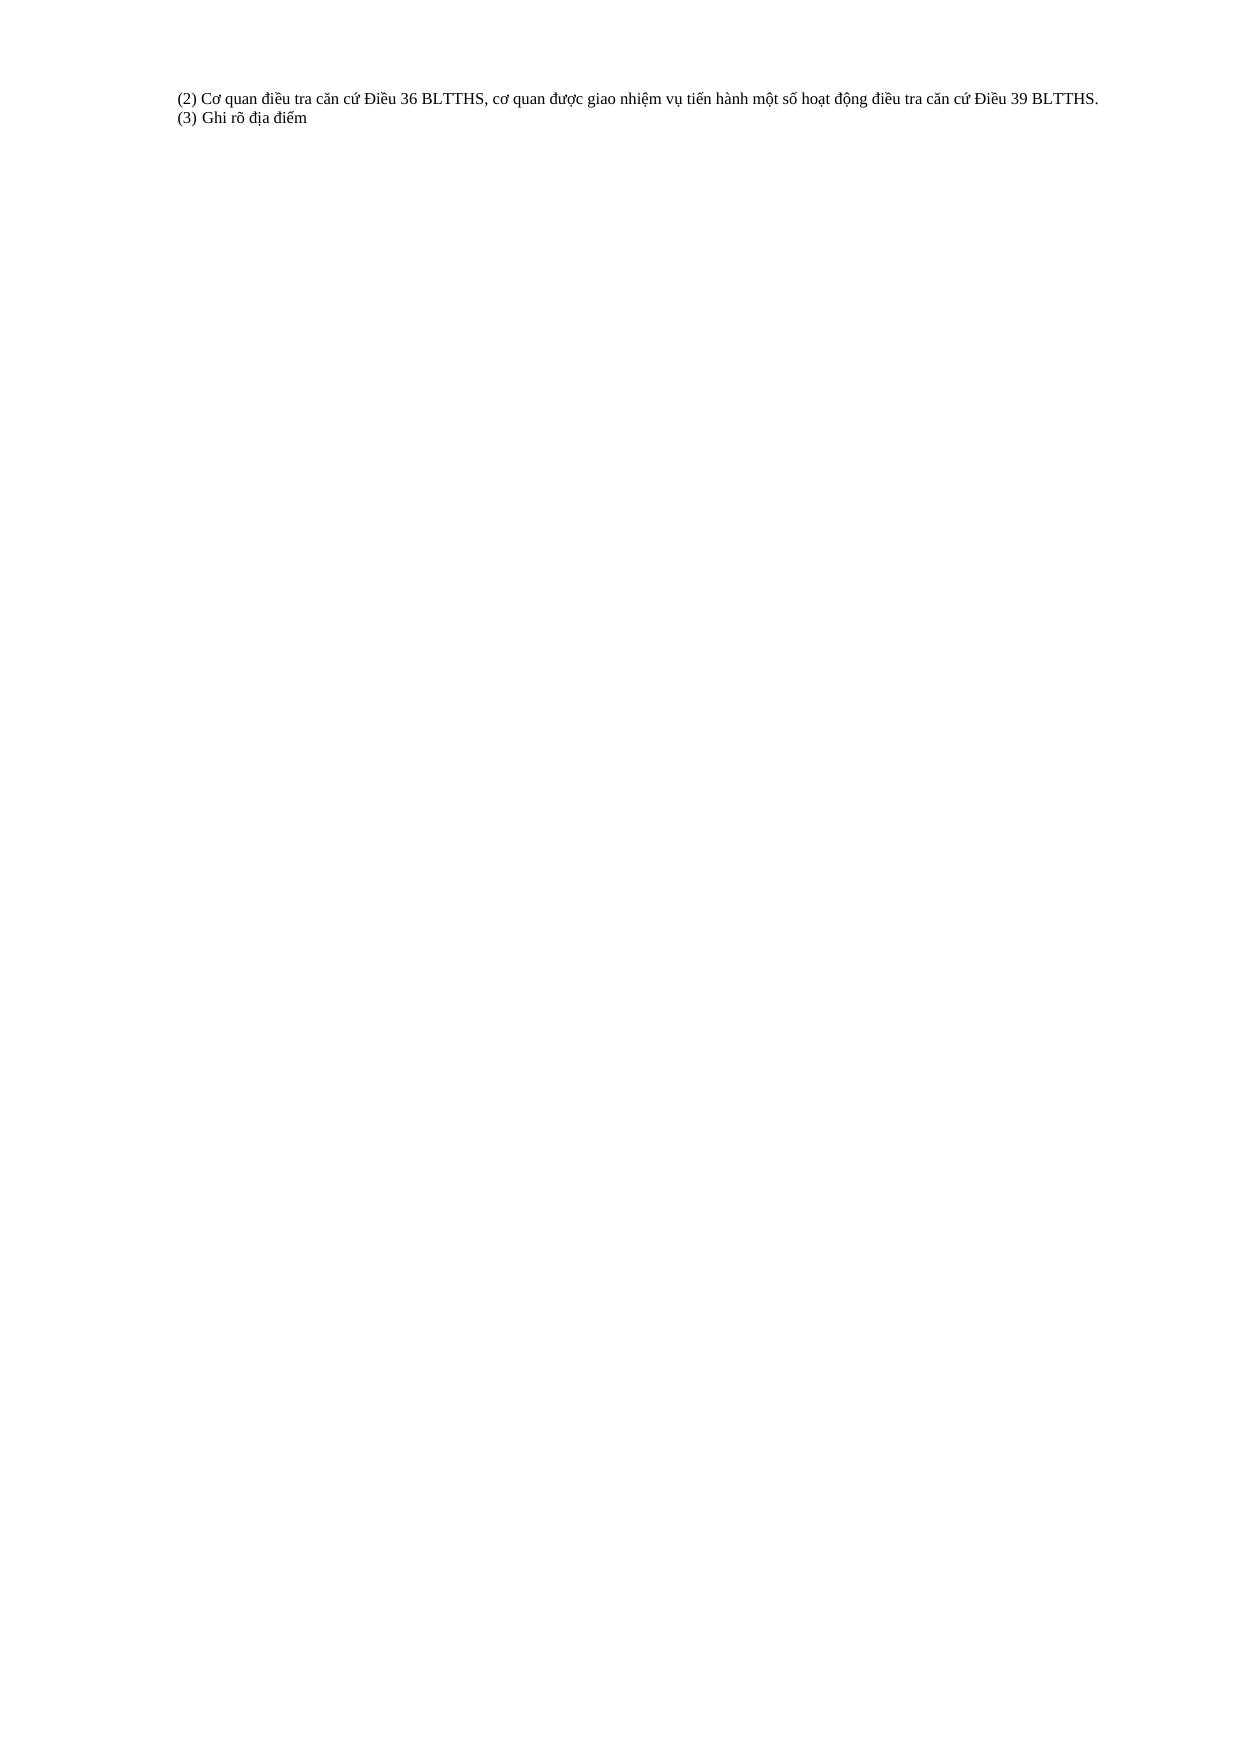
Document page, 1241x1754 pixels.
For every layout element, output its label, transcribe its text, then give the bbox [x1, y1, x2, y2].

text (2) Cơ quan điều tra căn cứ Điều 36 BLTTHS, cơ quan được giao nhiệm vụ tiến hành một số hoạt động điều tra căn cứ Điều 39 BLTTHS. [177, 89, 1152, 108]
text (3) Ghi rõ địa điểm [177, 108, 1152, 127]
